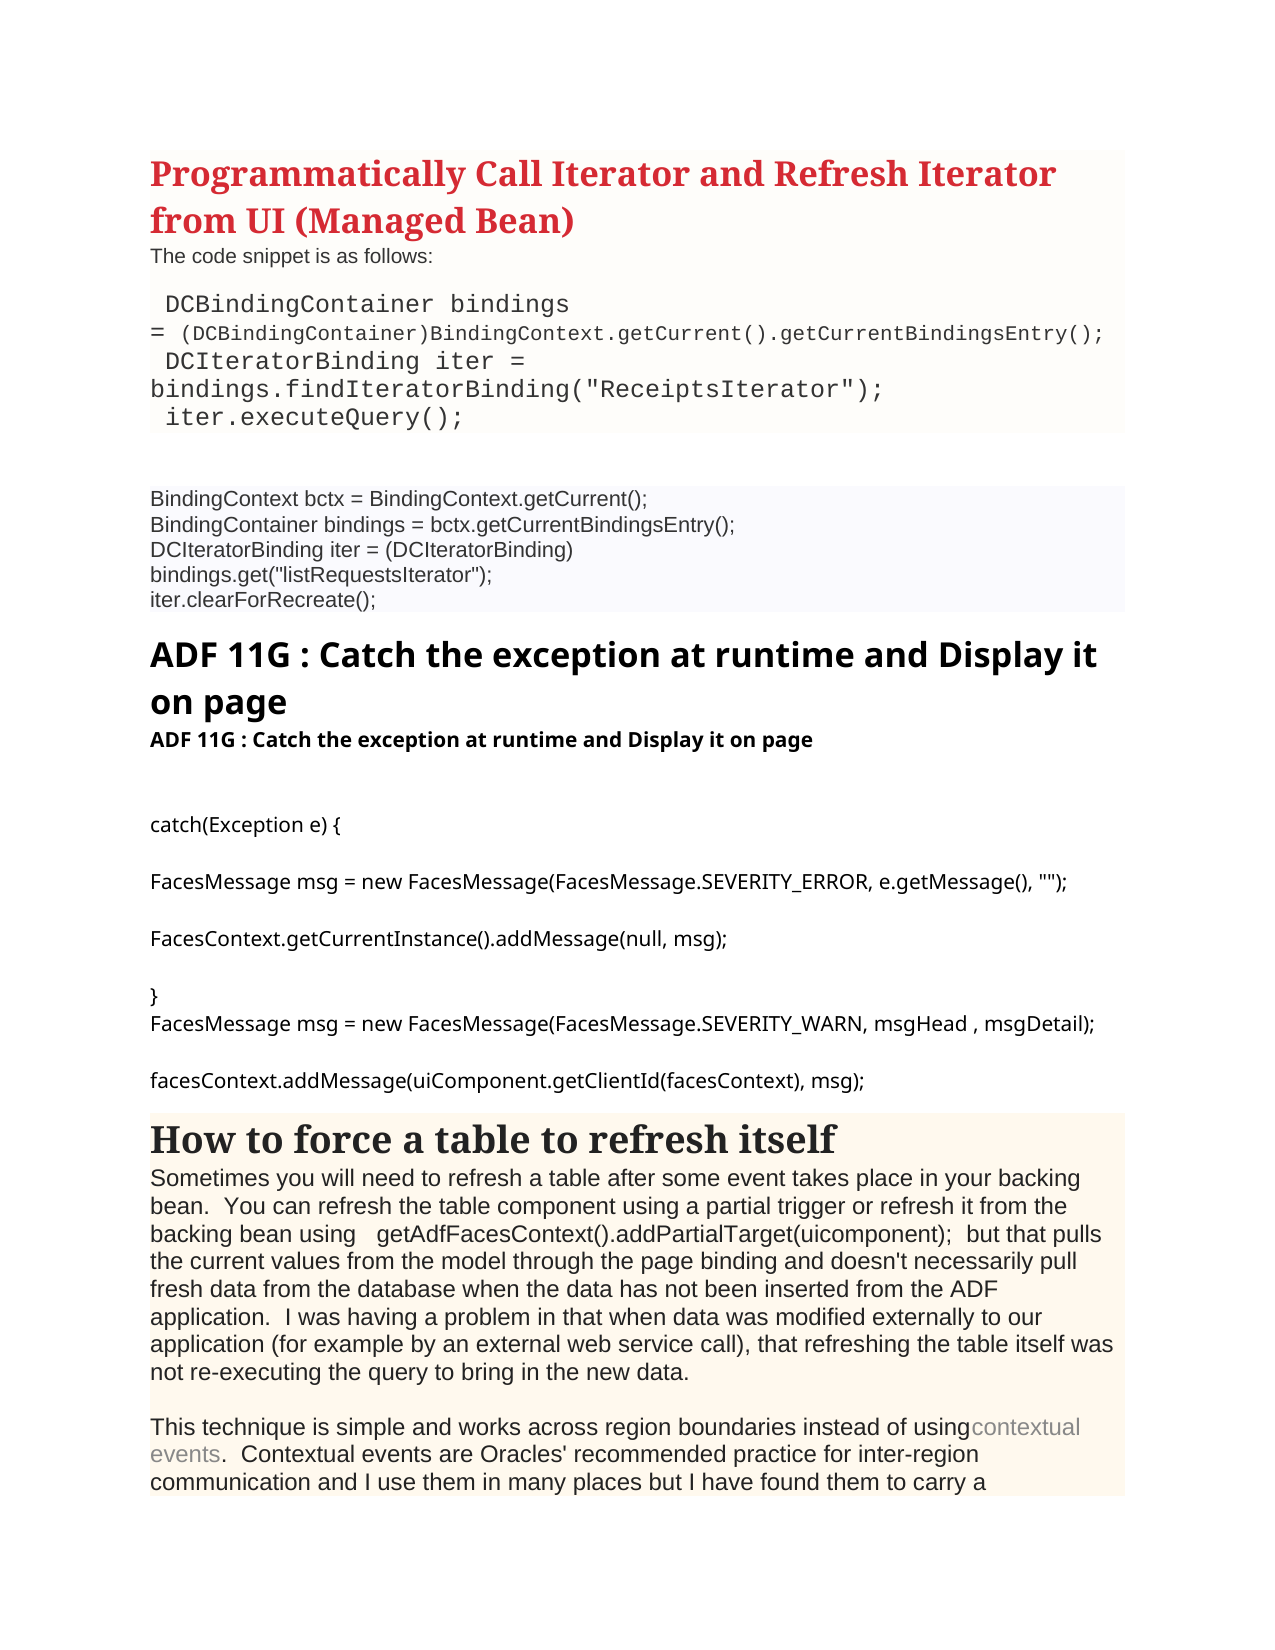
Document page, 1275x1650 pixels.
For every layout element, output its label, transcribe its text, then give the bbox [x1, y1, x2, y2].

text DCIteratorBinding iter = (DCIteratorBinding) [150, 537, 1125, 562]
text iter.clearForRecreate(); [150, 587, 1125, 612]
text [150, 1164, 1125, 1496]
text ADF 11G : Catch the exception at runtime and Display it on page catch(Exception e) { FacesMessage msg = new FacesMessage(FacesMessage.SEVERITY_ERROR, e.getMessage(), ""); FacesContext.getCurrentInstance().addMessage(null, msg); } FacesMessage msg = new FacesMessage(FacesMessage.SEVERITY_WARN, msgHead , msgDetail); facesContext.addMessage(uiComponent.getClientId(facesContext), msg); [150, 725, 1125, 1094]
text Programmatically Call Iterator and Refresh Iterator from UI (Managed Bean) [150, 150, 1125, 244]
text BindingContext bctx = BindingContext.getCurrent(); [150, 486, 1125, 512]
text BindingContainer bindings = bctx.getCurrentBindingsEntry(); [150, 512, 1125, 537]
text How to force a table to refresh itself [150, 1113, 1125, 1164]
text bindings.get("listRequestsIterator"); [150, 562, 1125, 587]
text ADF 11G : Catch the exception at runtime and Display it on page [150, 631, 1125, 725]
text The code snippet is as follows: DCBindingContainer bindings = (DCBindingContainer)BindingContext.getCurrent().getCurrentBindingsEntry(); DCIteratorBinding iter = bindings.findIteratorBinding("ReceiptsIterator"); iter.executeQuery(); [150, 244, 1125, 433]
